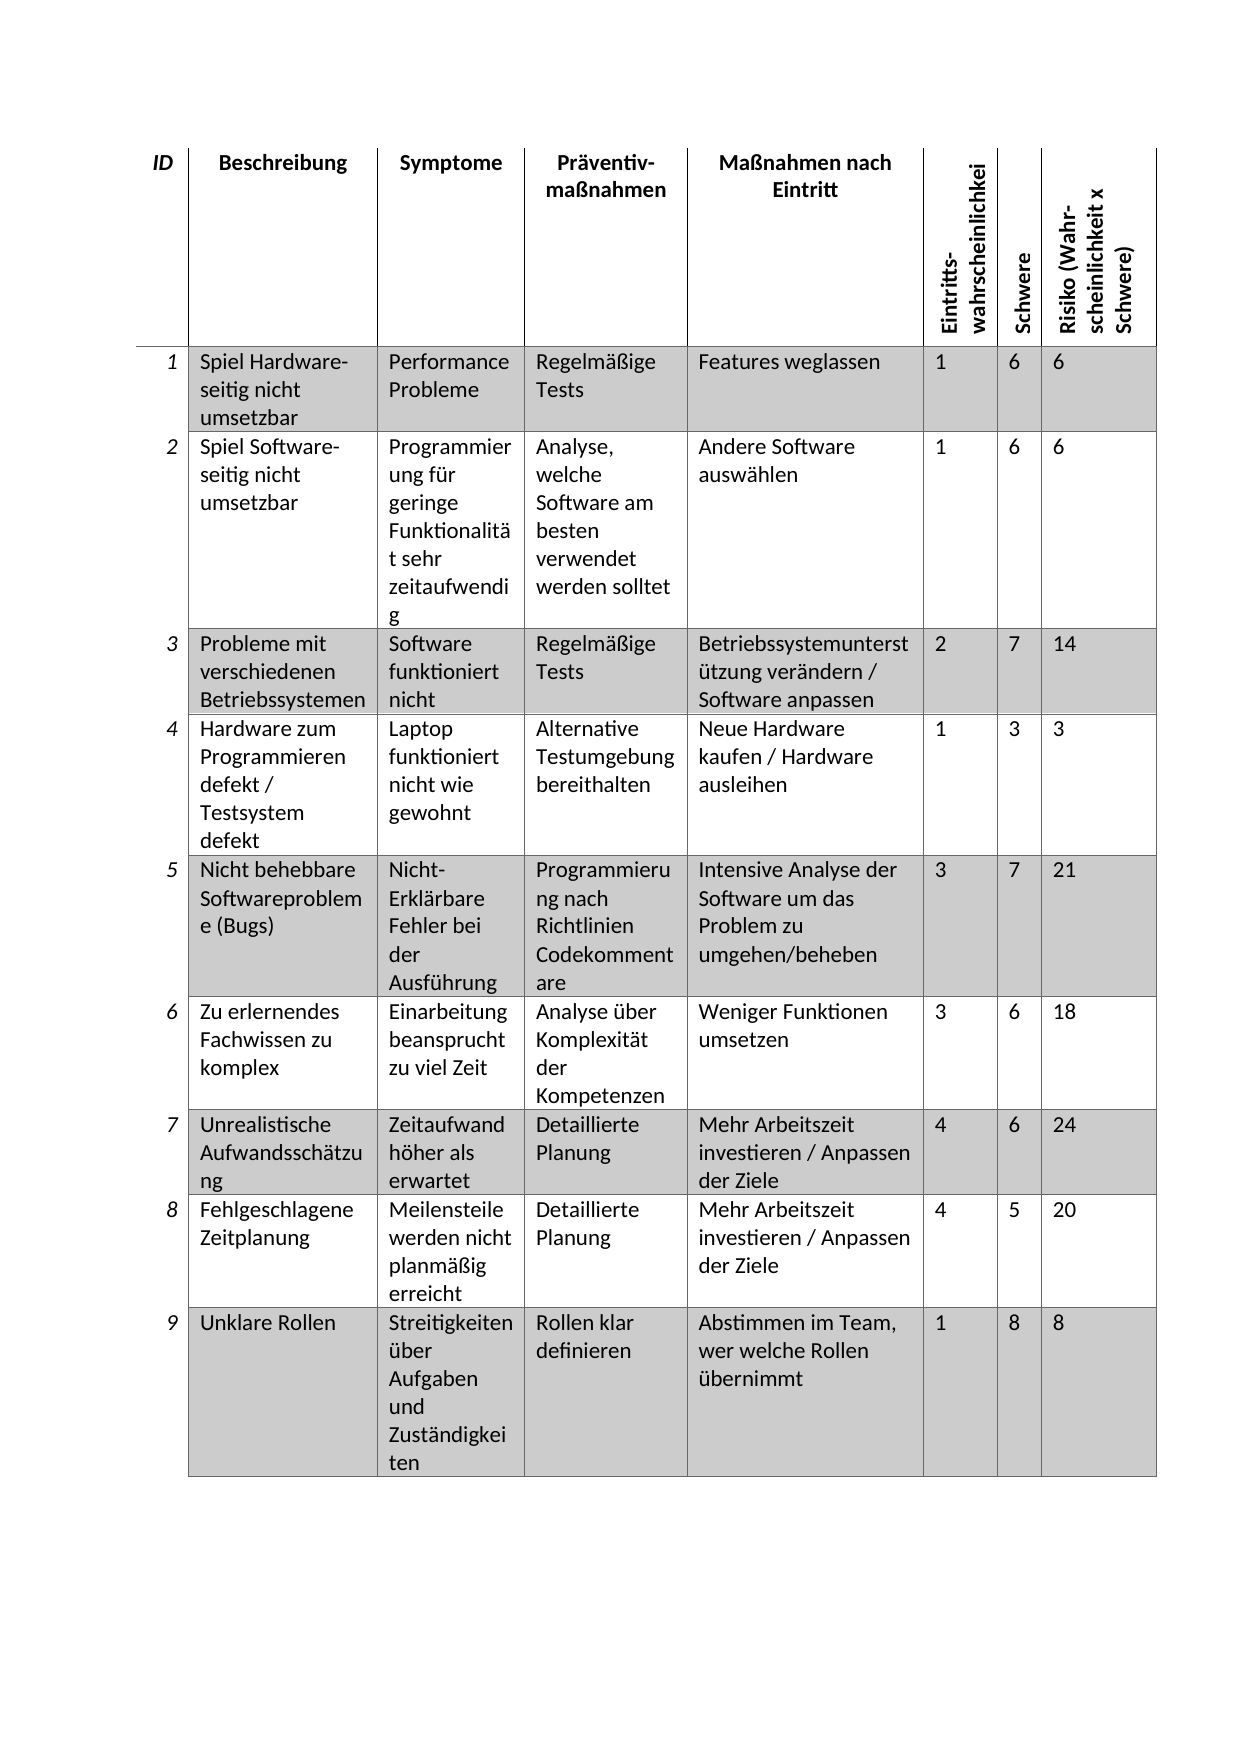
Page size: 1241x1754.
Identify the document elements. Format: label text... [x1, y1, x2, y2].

table_cell Neue Hardware kaufen / Hardware ausleihen [688, 715, 923, 854]
table_cell 6 [1042, 432, 1156, 628]
table_cell Zu erlernendes Fachwissen zu komplex [189, 997, 377, 1109]
table_cell 4 [136, 714, 188, 854]
table_cell 6 [998, 997, 1041, 1109]
table_cell Rollen klar definieren [525, 1308, 687, 1476]
table_cell Features weglassen [688, 347, 923, 431]
table_cell 1 [136, 347, 188, 431]
table_cell Intensive Analyse der Software um das Problem zu umgehen/beheben [688, 856, 923, 996]
table_cell 2 [924, 629, 997, 713]
table_cell 18 [1042, 997, 1156, 1109]
table_cell 1 [924, 432, 997, 628]
table_header Eintritts-wahrscheinlichkeit [924, 148, 997, 346]
table_cell Unklare Rollen [189, 1308, 377, 1476]
table_cell Betriebssystemunterstützung verändern / Software anpassen [688, 629, 923, 713]
table_cell Fehlgeschlagene Zeitplanung [189, 1195, 377, 1307]
table_cell 7 [136, 1109, 188, 1194]
table_cell Programmierung nach Richtlinien Codekommentare [525, 856, 687, 996]
table_cell Software funktioniert nicht [378, 629, 524, 713]
table_cell Probleme mit verschiedenen Betriebssystemen [189, 629, 377, 713]
table_cell 6 [1042, 347, 1156, 431]
table_cell Spiel Hardware-seitig nicht umsetzbar [189, 347, 377, 431]
table_cell Einarbeitung beansprucht zu viel Zeit [378, 997, 524, 1109]
table_header ID [136, 148, 188, 346]
table_cell 20 [1042, 1195, 1156, 1307]
table_cell Zeitaufwand höher als erwartet [378, 1110, 524, 1194]
table_cell 6 [998, 432, 1041, 628]
table_cell Streitigkeiten über Aufgaben und Zuständigkeiten [378, 1308, 524, 1476]
table_cell Meilensteile werden nicht planmäßig erreicht [378, 1195, 524, 1307]
table_cell Analyse über Komplexität der Kompetenzen [525, 997, 687, 1109]
table_cell Nicht behebbare Softwareprobleme (Bugs) [189, 856, 377, 996]
table_cell 1 [924, 1308, 997, 1476]
table_cell 3 [924, 856, 997, 996]
table_cell Alternative Testumgebung bereithalten [525, 715, 687, 854]
table_header Maßnahmen nach Eintritt [688, 148, 923, 346]
table_cell Abstimmen im Team, wer welche Rollen übernimmt [688, 1308, 923, 1476]
table_cell 7 [998, 856, 1041, 996]
table_cell Mehr Arbeitszeit investieren / Anpassen der Ziele [688, 1110, 923, 1194]
table_cell Mehr Arbeitszeit investieren / Anpassen der Ziele [688, 1195, 923, 1307]
table_cell 3 [998, 715, 1041, 854]
table_cell 4 [924, 1195, 997, 1307]
table_cell 3 [1042, 715, 1156, 854]
table_cell 8 [136, 1194, 188, 1307]
table_cell Performance Probleme [378, 347, 524, 431]
table_header Beschreibung [189, 148, 377, 346]
table_cell Regelmäßige Tests [525, 629, 687, 713]
table_cell Detaillierte Planung [525, 1110, 687, 1194]
table_cell 1 [924, 715, 997, 854]
table_cell 8 [998, 1308, 1041, 1476]
table_cell 5 [136, 855, 188, 996]
table_header Risiko (Wahr-scheinlichkeit x Schwere) [1042, 148, 1156, 346]
table_cell Laptop funktioniert nicht wie gewohnt [378, 715, 524, 854]
table_cell 4 [924, 1110, 997, 1194]
table_cell 14 [1042, 629, 1156, 713]
table_cell Regelmäßige Tests [525, 347, 687, 431]
table_cell Hardware zum Programmieren defekt / Testsystem defekt [189, 715, 377, 854]
table_header Präventiv-maßnahmen [525, 148, 687, 346]
table_cell Unrealistische Aufwandsschätzung [189, 1110, 377, 1194]
table_cell 9 [136, 1307, 188, 1476]
table_cell 5 [998, 1195, 1041, 1307]
table_cell 24 [1042, 1110, 1156, 1194]
table_cell 2 [136, 431, 188, 628]
table_cell Programmierung für geringe Funktionalität sehr zeitaufwendig [378, 432, 524, 628]
table_cell 6 [998, 1110, 1041, 1194]
table_cell 6 [998, 347, 1041, 431]
table_cell 7 [998, 629, 1041, 713]
table_cell 8 [1042, 1308, 1156, 1476]
table_cell 3 [924, 997, 997, 1109]
table_cell 6 [136, 996, 188, 1109]
table_cell 21 [1042, 856, 1156, 996]
table_cell Spiel Software-seitig nicht umsetzbar [189, 432, 377, 628]
table_cell Detaillierte Planung [525, 1195, 687, 1307]
table_cell 3 [136, 628, 188, 713]
table_cell 1 [924, 347, 997, 431]
table_cell Andere Software auswählen [688, 432, 923, 628]
table_cell Nicht-Erklärbare Fehler bei der Ausführung [378, 856, 524, 996]
table_header Schwere [998, 148, 1041, 346]
table_cell Weniger Funktionen umsetzen [688, 997, 923, 1109]
table_cell Analyse, welche Software am besten verwendet werden solltet [525, 432, 687, 628]
table_header Symptome [378, 148, 524, 346]
